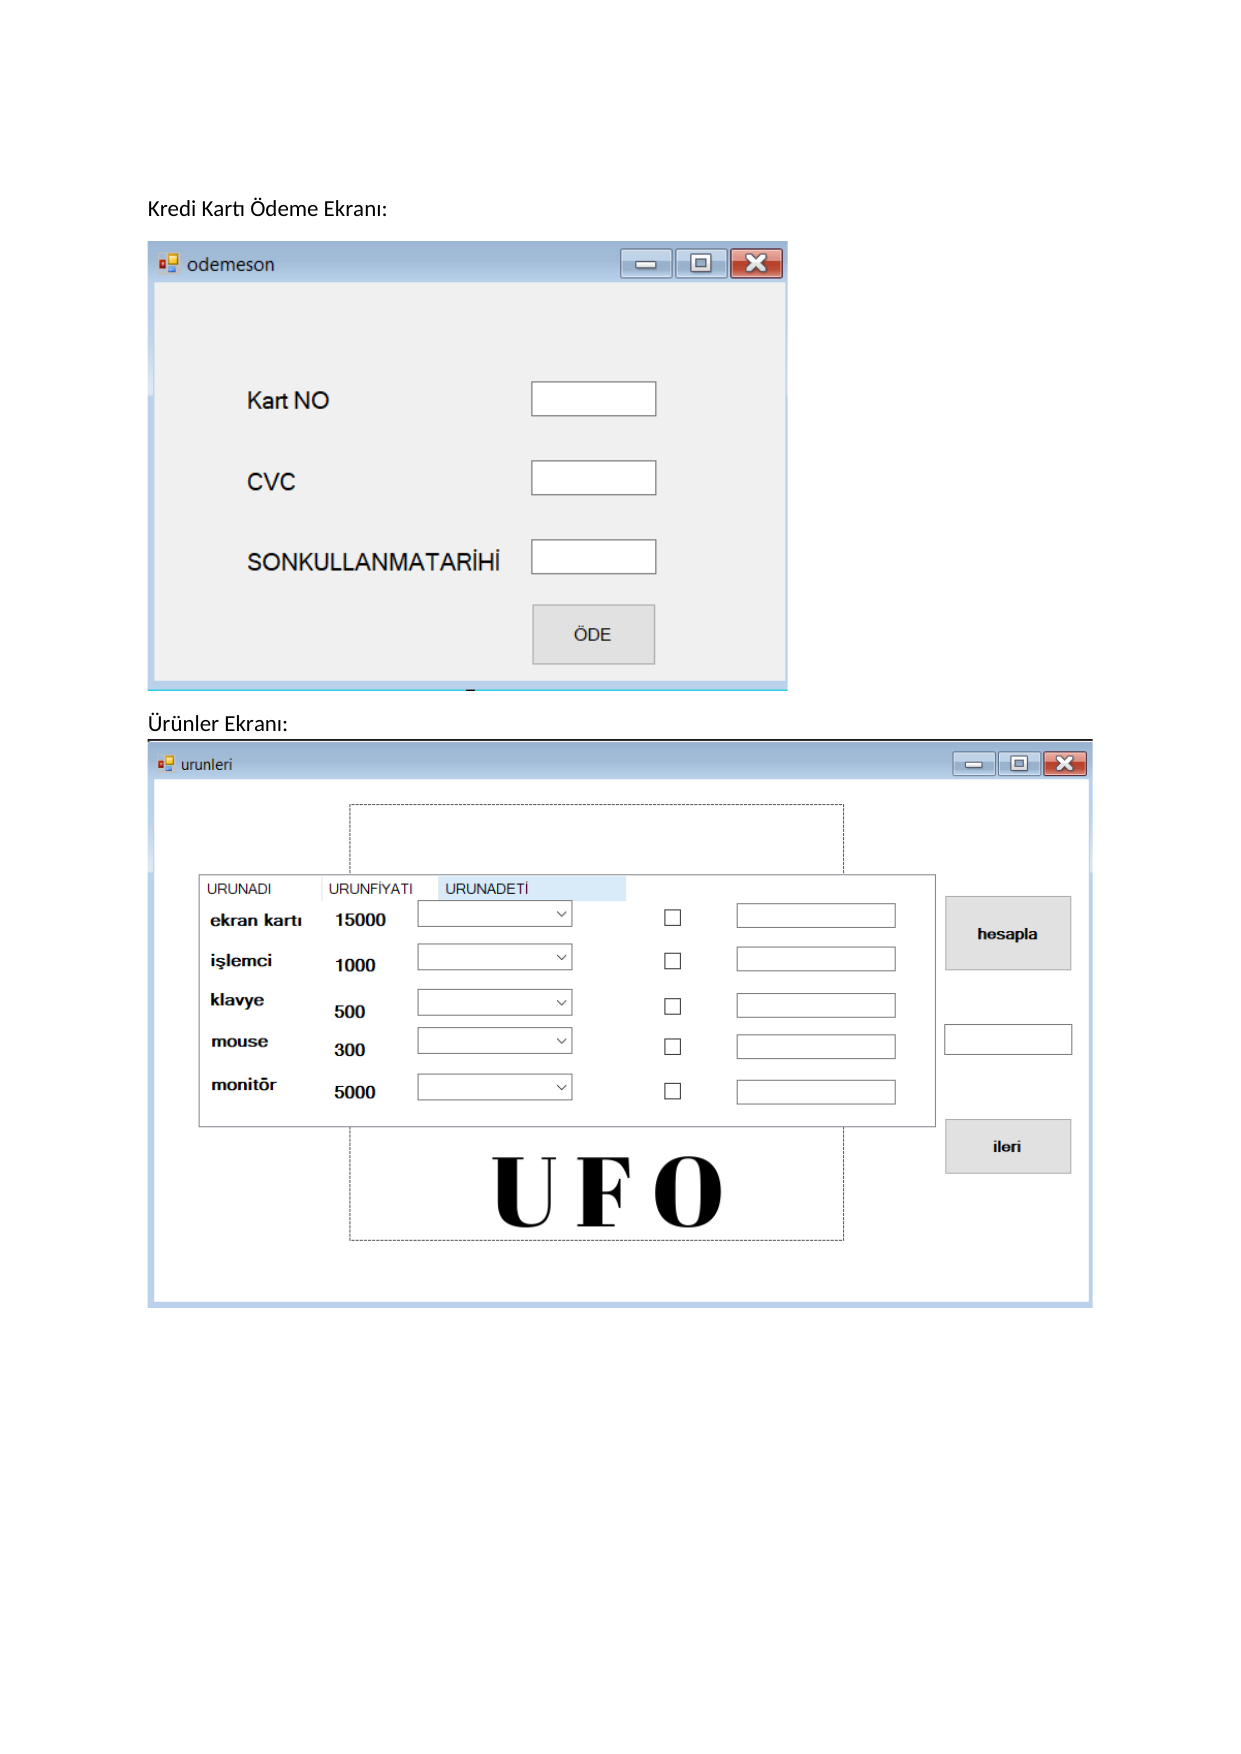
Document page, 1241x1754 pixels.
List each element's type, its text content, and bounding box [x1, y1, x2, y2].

text Kredi Kartı Ödeme Ekranı: [148, 194, 1093, 222]
picture [147, 241, 788, 691]
text Ürünler Ekranı: [148, 709, 1093, 739]
picture [147, 739, 1093, 1308]
